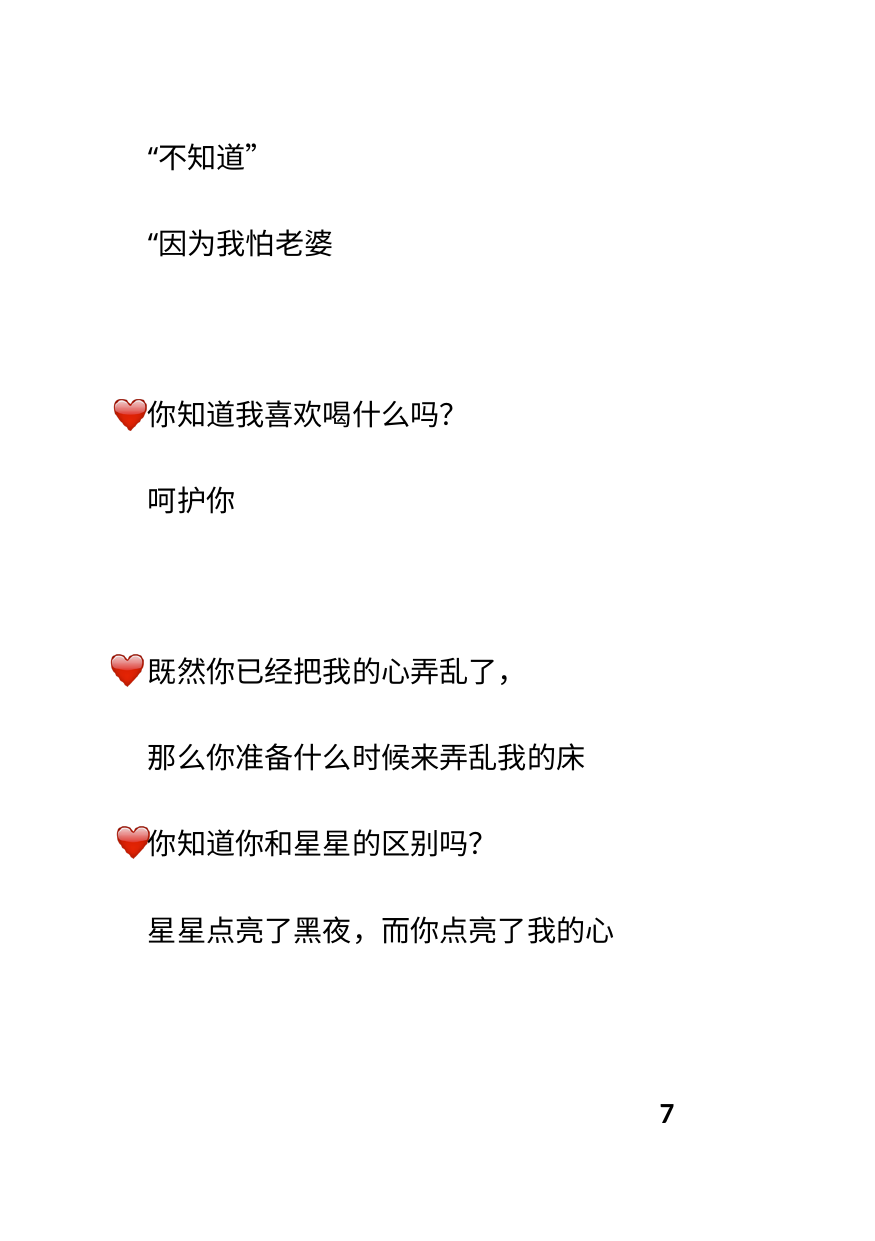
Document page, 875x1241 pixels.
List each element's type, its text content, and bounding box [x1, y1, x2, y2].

text 那么你准备什么时候来弄乱我的床 [148, 723, 786, 788]
picture [107, 651, 146, 690]
text 星星点亮了黑夜，而你点亮了我的心 [148, 896, 786, 961]
picture [110, 396, 148, 434]
text 你知道你和星星的区别吗？ [148, 809, 786, 874]
text 既然你已经把我的心弄乱了， [148, 637, 786, 702]
text “不知道” [148, 123, 786, 188]
picture [113, 824, 148, 862]
text 你知道我喜欢喝什么吗？ [148, 380, 786, 445]
text “因为我怕老婆 [148, 209, 786, 274]
text 呵护你 [148, 466, 786, 531]
